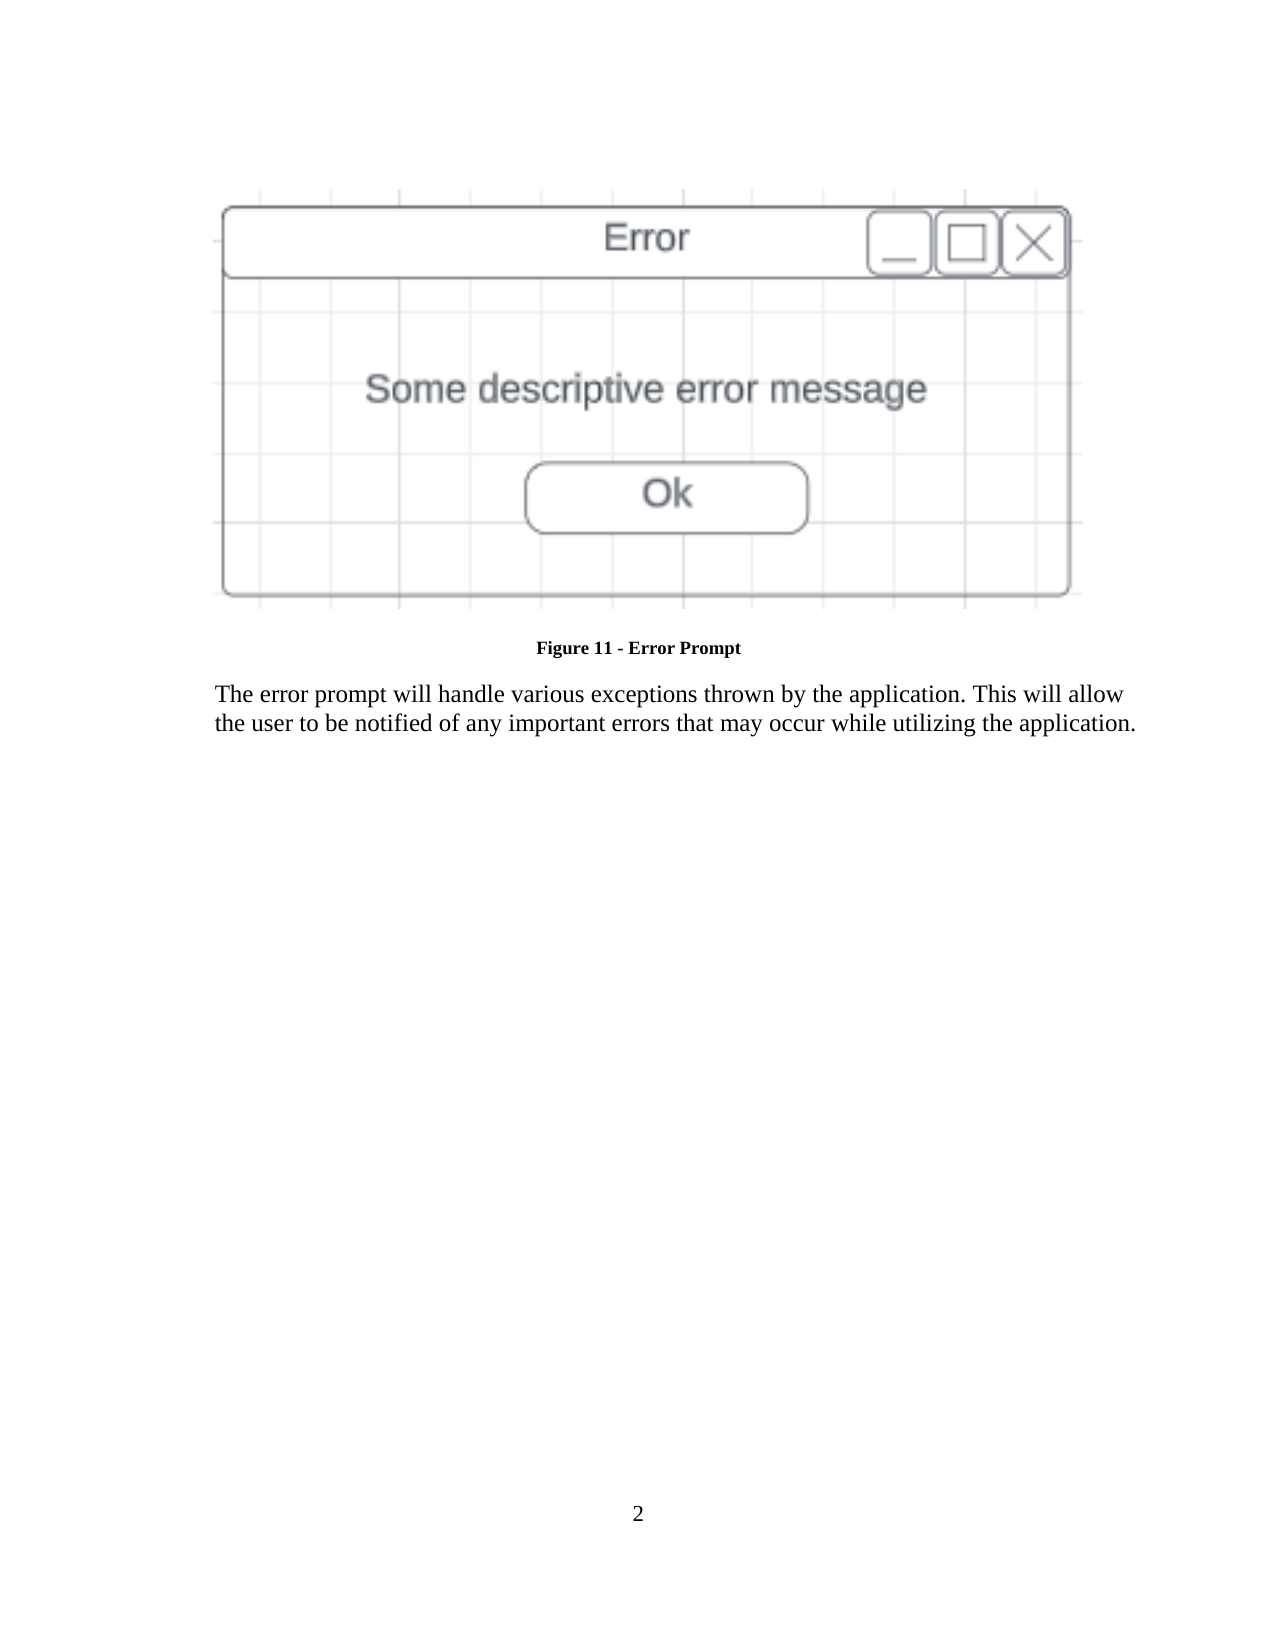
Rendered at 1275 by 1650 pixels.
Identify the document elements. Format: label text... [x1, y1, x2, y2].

text The error prompt will handle various exceptions thrown by the application. This will allow the user to be notified of any important errors that may occur while utilizing the application. [214, 679, 1137, 737]
picture [212, 189, 1083, 609]
